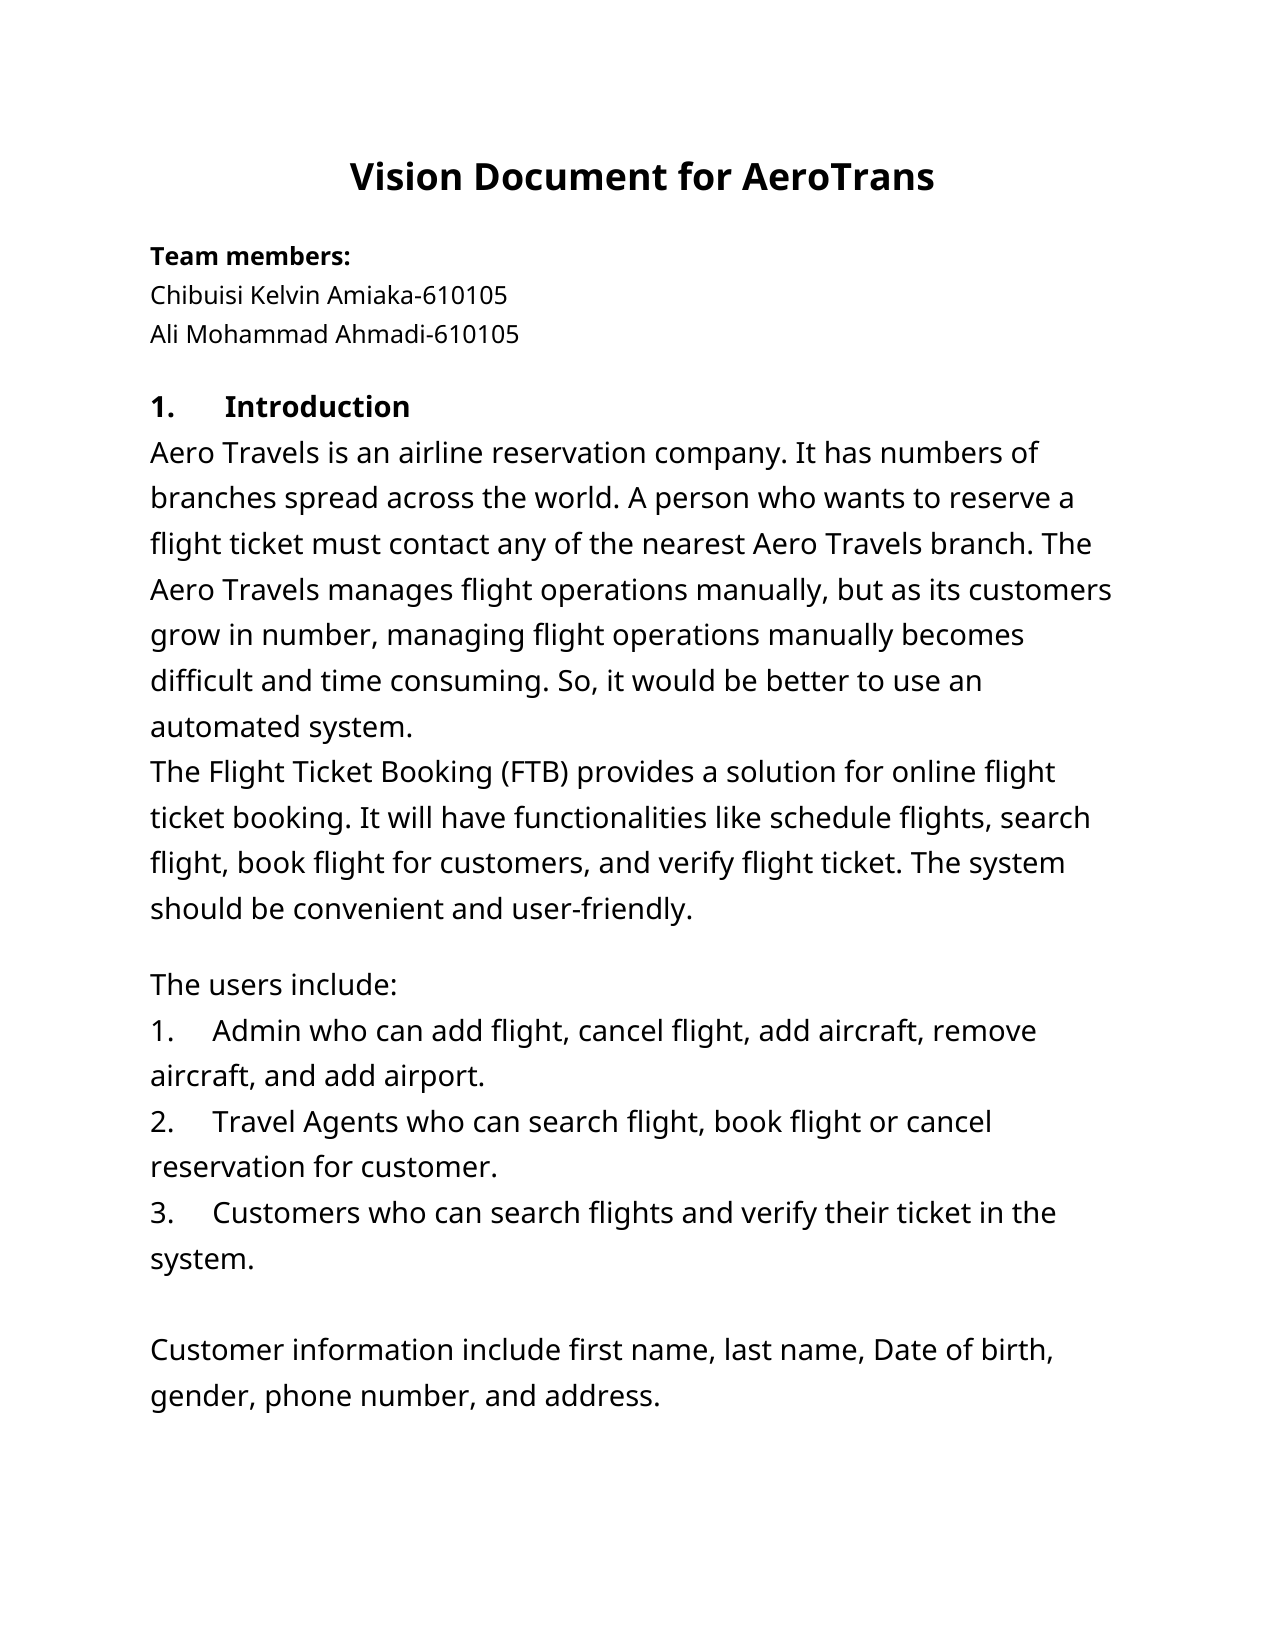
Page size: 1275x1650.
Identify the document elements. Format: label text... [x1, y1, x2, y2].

text Aero Travels is an airline reservation company. It has numbers of branches spread across the world. A person who wants to reserve a flight ticket must contact any of the nearest Aero Travels branch. The Aero Travels manages flight operations manually, but as its customers grow in number, managing flight operations manually becomes difficult and time consuming. So, it would be better to use an automated system. [150, 432, 1125, 746]
text Team members: [150, 239, 1125, 273]
text 2. Travel Agents who can search flight, book flight or cancel reservation for customer. [150, 1101, 1125, 1186]
text 1. Introduction [150, 387, 1125, 426]
text Ali Mohammad Ahmadi-610105 [150, 317, 1125, 351]
text Vision Document for AeroTrans [150, 150, 1125, 201]
text 1. Admin who can add flight, cancel flight, add aircraft, remove aircraft, and add airport. [150, 1010, 1125, 1095]
text The Flight Ticket Booking (FTB) provides a solution for online flight ticket booking. It will have functionalities like schedule flights, search flight, book flight for customers, and verify flight ticket. The system should be convenient and user-friendly. [150, 752, 1125, 928]
text Customer information include first name, last name, Date of birth, gender, phone number, and address. [150, 1329, 1125, 1414]
text The users include: [150, 964, 1125, 1004]
text 3. Customers who can search flights and verify their ticket in the system. [150, 1192, 1125, 1278]
text Chibuisi Kelvin Amiaka-610105 [150, 278, 1125, 312]
